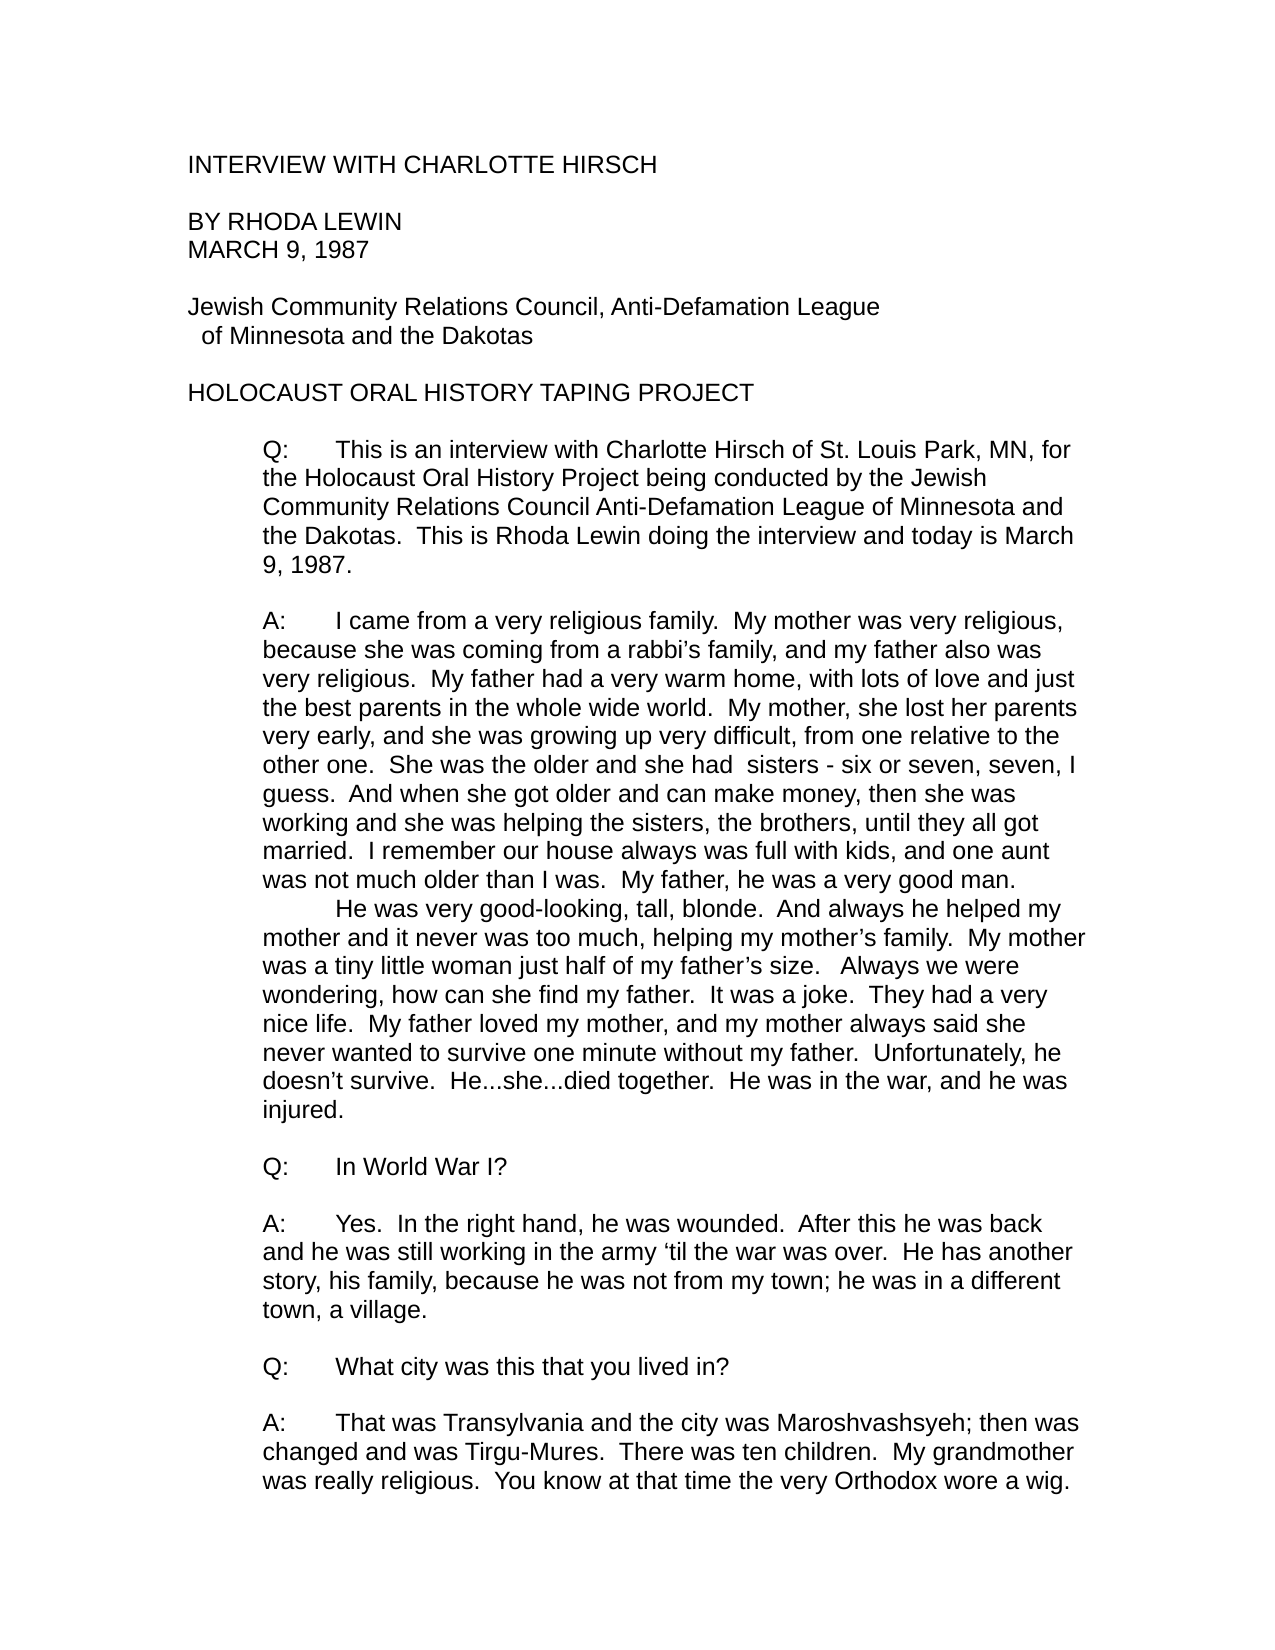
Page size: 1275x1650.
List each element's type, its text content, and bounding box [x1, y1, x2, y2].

text Q: In World War I? [262, 1156, 1087, 1185]
text A: Yes. In the right hand, he was wounded. After this he was back and he was still working in the army ‘til the war was over. He has another story, his family, because he was not from my town; he was in a different town, a village. [262, 1214, 1087, 1329]
text Jewish Community Relations Council, Anti-Defamation League [187, 294, 1087, 322]
text Q: What city was this that you lived in? [262, 1357, 1087, 1386]
text BY RHODA LEWIN [187, 207, 1087, 236]
text of Minnesota and the Dakotas [187, 322, 1087, 351]
text MARCH 9, 1987 [187, 236, 1087, 265]
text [262, 1415, 1087, 1472]
text INTERVIEW WITH CHARLOTTE HIRSCH [187, 150, 1087, 179]
text A: I came from a very religious family. My mother was very religious, because she was coming from a rabbi’s family, and my father also was very religious. My father had a very warm home, with lots of love and just the best parents in the whole wide world. My mother, she lost her parents very early, and she was growing up very difficult, from one relative to the other one. She was the older and she had sisters - six or seven, seven, I guess. And when she got older and can make money, then she was working and she was helping the sisters, the brothers, until they all got married. I remember our house always was full with kids, and one aunt was not much older than I was. My father, he was a very good man. He was very good-looking, tall, blonde. And always he helped my mother and it never was too much, helping my mother’s family. My mother was a tiny little woman just half of my father’s size. Always we were wondering, how can she find my father. It was a joke. They had a very nice life. My father loved my mother, and my mother always said she never wanted to survive one minute without my father. Unfortunately, he doesn’t survive. He...she...died together. He was in the war, and he was injured. [262, 610, 1087, 1127]
text Q: This is an interview with Charlotte Hirsch of St. Louis Park, MN, for the Holocaust Oral History Project being conducted by the Jewish Community Relations Council Anti-Defamation League of Minnesota and the Dakotas. This is Rhoda Lewin doing the interview and today is March 9, 1987. [262, 437, 1087, 581]
text HOLOCAUST ORAL HISTORY TAPING PROJECT [187, 380, 1087, 409]
